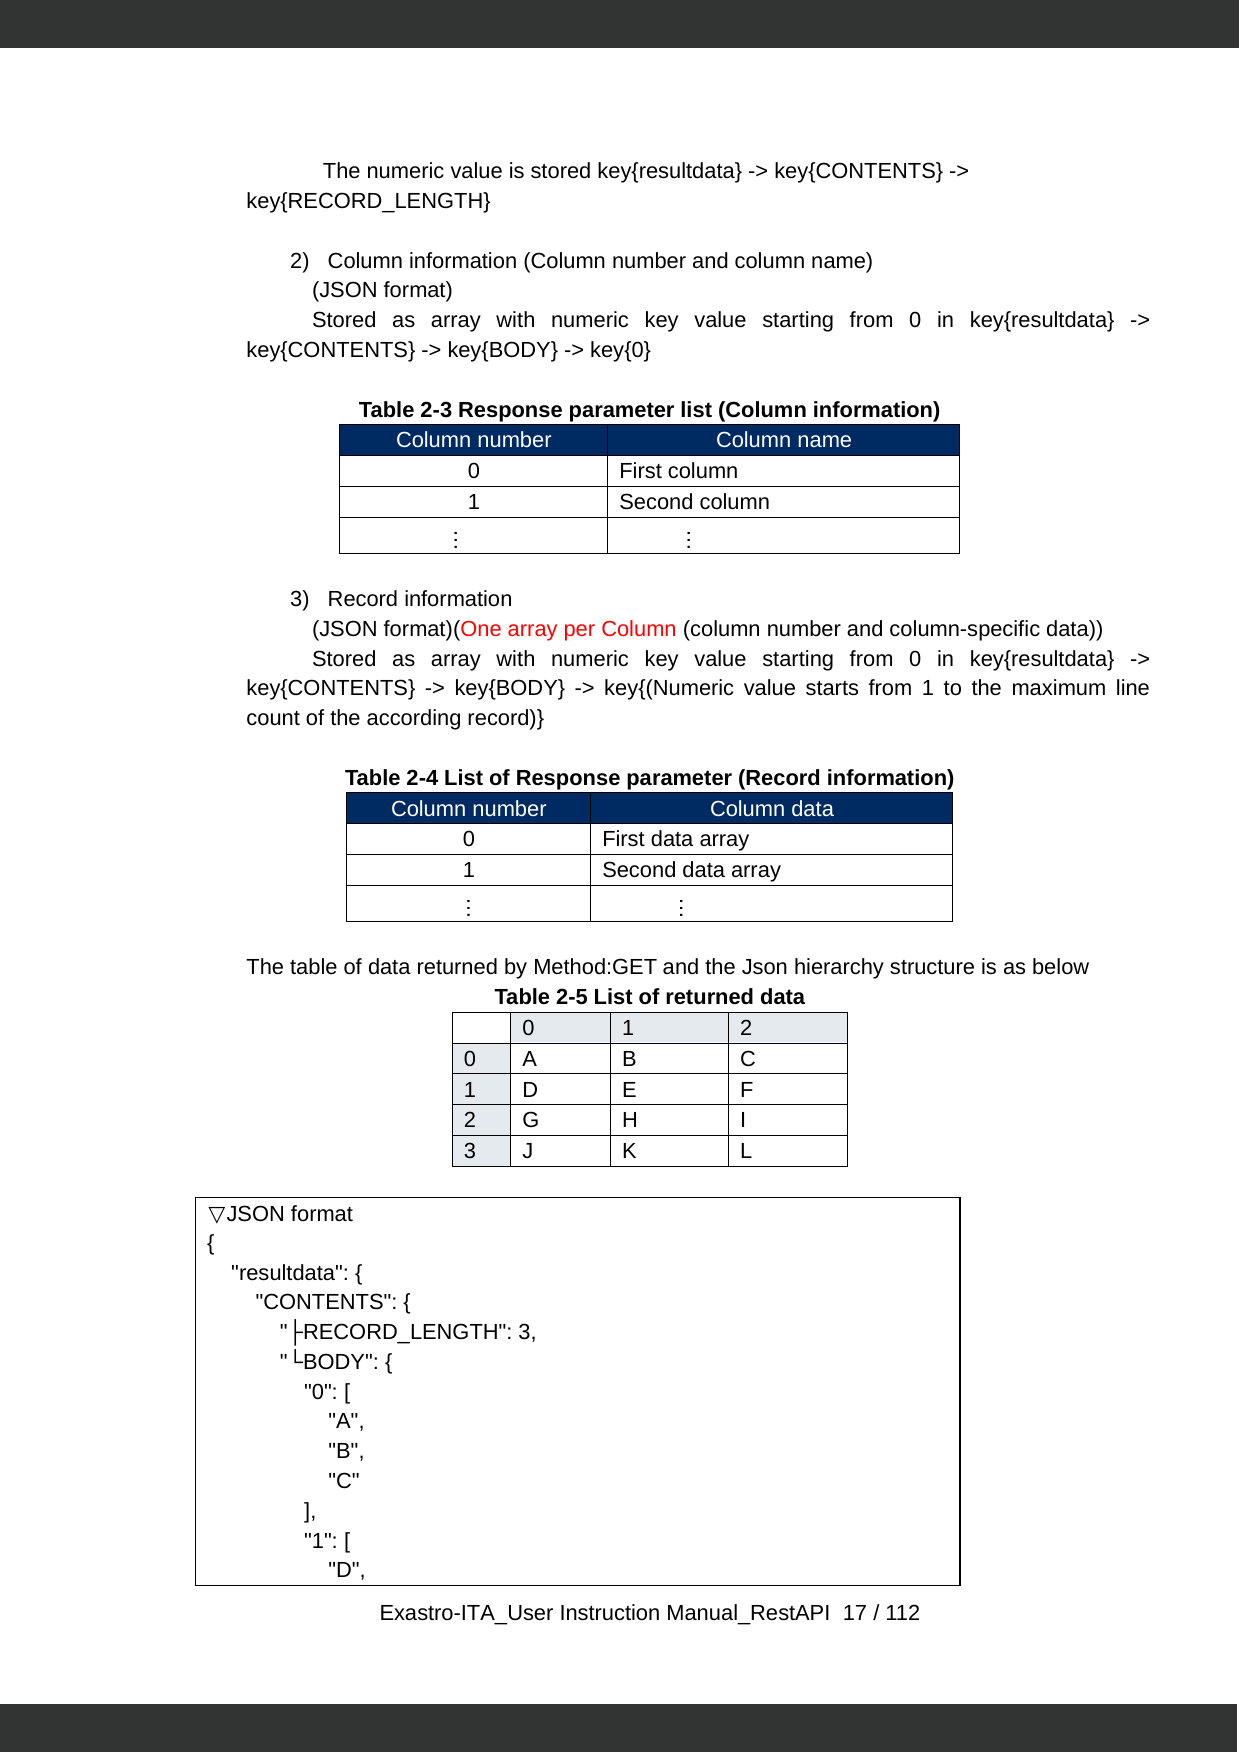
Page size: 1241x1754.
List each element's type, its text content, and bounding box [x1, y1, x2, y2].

table_cell J [511, 1136, 610, 1166]
table_cell 0 [340, 456, 607, 486]
table_cell H [611, 1105, 728, 1135]
table_cell C [729, 1044, 847, 1073]
table_header Column number [340, 425, 607, 455]
table_cell First column [608, 456, 959, 486]
table_cell 0 [453, 1044, 510, 1073]
table_header Column data [591, 793, 952, 823]
table_cell … [340, 518, 607, 553]
table_cell L [729, 1136, 847, 1166]
picture [0, 1704, 1237, 1752]
text Stored as array with numeric key value starting from 0 in key{resultdata} -> key{CONTENTS} -> key{BODY} -> key{0} [246, 305, 1152, 364]
table_cell 1 [340, 487, 607, 517]
table_cell A [511, 1044, 610, 1073]
text Stored as array with numeric key value starting from 0 in key{resultdata} -> key{CONTENTS} -> key{BODY} -> key{(Numeric value starts from 1 to the maximum line count of the according record)} [246, 643, 1152, 733]
text (JSON format) [246, 275, 1152, 305]
table_cell … [608, 518, 959, 553]
table_header 1 [611, 1013, 728, 1042]
table_cell Second data array [591, 855, 952, 885]
table_cell … [591, 886, 952, 921]
table_cell E [611, 1074, 728, 1104]
table_cell 2 [453, 1105, 510, 1135]
table_header [453, 1013, 510, 1042]
table_cell I [729, 1105, 847, 1135]
table_cell First data array [591, 824, 952, 854]
table_header Column name [608, 425, 959, 455]
table_cell 0 [347, 824, 590, 854]
list Column information (Column number and column name) [290, 245, 1152, 275]
table_cell F [729, 1074, 847, 1104]
list Record information [290, 584, 1152, 613]
table_cell B [611, 1044, 728, 1073]
text The table of data returned by Method:GET and the Json hierarchy structure is as below [246, 952, 1152, 982]
table_cell 1 [347, 855, 590, 885]
text The numeric value is stored key{resultdata} -> key{CONTENTS} -> key{RECORD_LENGTH} [246, 156, 1152, 216]
table_cell D [511, 1074, 610, 1104]
table_cell G [511, 1105, 610, 1135]
table_header 2 [729, 1013, 847, 1042]
text (JSON format)(One array per Column (column number and column-specific data)) [246, 613, 1152, 643]
table_cell 1 [453, 1074, 510, 1104]
table_cell 3 [453, 1136, 510, 1166]
table_cell Second column [608, 487, 959, 517]
table_header Column number [347, 793, 590, 823]
table_header 0 [511, 1013, 610, 1042]
picture [0, 0, 1239, 48]
table_cell K [611, 1136, 728, 1166]
table_cell … [347, 886, 590, 921]
